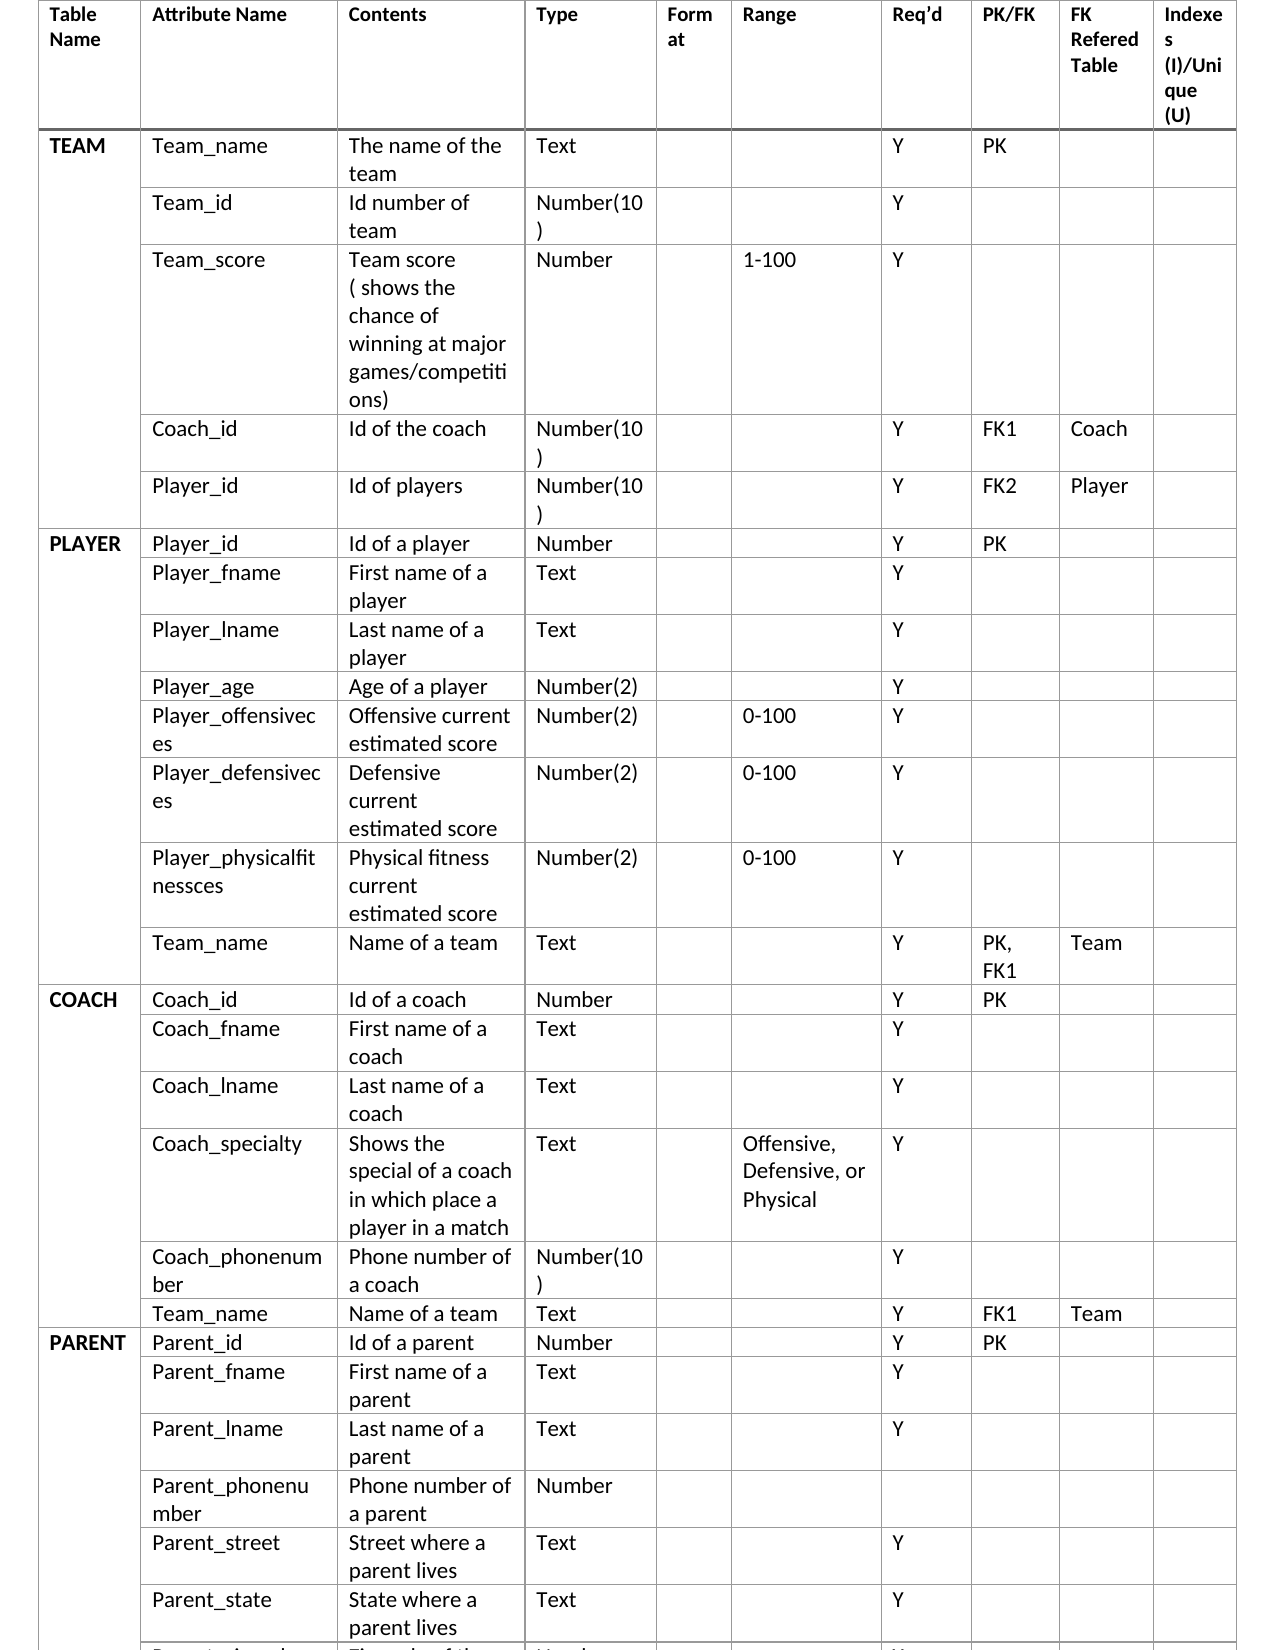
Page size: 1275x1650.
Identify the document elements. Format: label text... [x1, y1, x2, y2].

table_cell [732, 188, 881, 244]
table_cell Number [526, 529, 656, 557]
table_cell Number(2) [526, 672, 656, 700]
table_cell 1-100 [732, 245, 881, 413]
table_cell Parent_id [141, 1328, 337, 1356]
table_cell Number(2) [526, 843, 656, 927]
table_cell [972, 1414, 1059, 1470]
table_cell [732, 1471, 881, 1527]
table_cell [657, 1072, 731, 1128]
table_cell [1154, 1242, 1236, 1298]
table_cell [1154, 1015, 1236, 1071]
table_cell [732, 1015, 881, 1071]
table_cell Text [526, 1357, 656, 1413]
table_cell Team score ( shows the chance of winning at major games/competitions) [338, 245, 524, 413]
table_cell Y [882, 1528, 971, 1584]
table_cell Y [882, 1072, 971, 1128]
table_cell Number [526, 985, 656, 1013]
table_cell Shows the special of a coach in which place a player in a match [338, 1129, 524, 1241]
table_cell Player_fname [141, 558, 337, 614]
table_cell Coach_id [141, 985, 337, 1013]
table_cell Team_name [141, 1299, 337, 1327]
table_cell [1060, 131, 1153, 187]
table_cell [1060, 558, 1153, 614]
table_cell Number [526, 1471, 656, 1527]
table_cell Street where a parent lives [338, 1528, 524, 1584]
table_cell Number(10) [526, 188, 656, 244]
table_cell Y [882, 985, 971, 1013]
table_cell [1154, 672, 1236, 700]
table_cell [657, 1299, 731, 1327]
table_cell Y [882, 1299, 971, 1327]
table_cell Parent_fname [141, 1357, 337, 1413]
table_cell Name of a team [338, 928, 524, 984]
table_cell Team [1060, 1299, 1153, 1327]
table_cell [657, 1129, 731, 1241]
table_cell [657, 472, 731, 528]
table_cell [972, 1129, 1059, 1241]
table_cell [657, 701, 731, 757]
table_cell Player_lname [141, 615, 337, 671]
table_cell [732, 1528, 881, 1584]
table_cell [657, 558, 731, 614]
table_cell [1154, 701, 1236, 757]
table_header Range [732, 1, 881, 128]
table_cell [1154, 985, 1236, 1013]
table_cell [732, 529, 881, 557]
table_cell FK1 [972, 1299, 1059, 1327]
table_cell Parent_lname [141, 1414, 337, 1470]
table_cell [657, 985, 731, 1013]
table_cell Phone number of a parent [338, 1471, 524, 1527]
table_cell [1154, 758, 1236, 842]
table_cell [1154, 843, 1236, 927]
table_cell [1154, 1643, 1236, 1650]
table_cell Text [526, 1528, 656, 1584]
table_cell [1060, 843, 1153, 927]
table_header FK Refered Table [1060, 1, 1153, 128]
table_cell [882, 1471, 971, 1527]
table_cell Coach_phonenumber [141, 1242, 337, 1298]
table_cell [1060, 672, 1153, 700]
table_cell Coach_specialty [141, 1129, 337, 1241]
table_cell [1154, 1299, 1236, 1327]
table_cell [1154, 1528, 1236, 1584]
table_cell FK1 [972, 415, 1059, 471]
table_cell [657, 1015, 731, 1071]
table_cell Text [526, 1129, 656, 1241]
table_cell Y [882, 701, 971, 757]
table_cell [1154, 188, 1236, 244]
table_cell Y [882, 1015, 971, 1071]
table_cell [732, 131, 881, 187]
table_cell Text [526, 1072, 656, 1128]
table_cell Age of a player [338, 672, 524, 700]
table_cell Id of a coach [338, 985, 524, 1013]
table_cell [732, 1357, 881, 1413]
table_cell First name of a player [338, 558, 524, 614]
table_cell [732, 672, 881, 700]
table_header Contents [338, 1, 524, 128]
table_cell [972, 1528, 1059, 1584]
table_cell Y [882, 415, 971, 471]
table_cell PK, FK1 [972, 928, 1059, 984]
table_cell Offensive current estimated score [338, 701, 524, 757]
table_cell [732, 558, 881, 614]
table_cell [1060, 1528, 1153, 1584]
table_cell [972, 1242, 1059, 1298]
table_cell Y [882, 131, 971, 187]
table_cell [972, 1072, 1059, 1128]
table_cell Text [526, 615, 656, 671]
table_cell Parent_street [141, 1528, 337, 1584]
table_cell [657, 415, 731, 471]
table_cell [657, 843, 731, 927]
table_cell 0-100 [732, 843, 881, 927]
table_cell TEAM [39, 131, 140, 528]
table_cell Player [1060, 472, 1153, 528]
table_cell State where a parent lives [338, 1585, 524, 1641]
table_cell [1060, 1357, 1153, 1413]
table_cell Y [882, 1242, 971, 1298]
table_cell Y [882, 615, 971, 671]
table_cell Team_score [141, 245, 337, 413]
table_cell [972, 1357, 1059, 1413]
table_cell First name of a parent [338, 1357, 524, 1413]
table_header Attribute Name [141, 1, 337, 128]
table_cell [972, 188, 1059, 244]
table_cell [972, 701, 1059, 757]
table_cell [1060, 985, 1153, 1013]
table_cell Defensive current estimated score [338, 758, 524, 842]
table_cell [657, 1414, 731, 1470]
table_cell [657, 188, 731, 244]
table_cell [732, 928, 881, 984]
table_cell [1154, 1471, 1236, 1527]
table_cell [972, 672, 1059, 700]
table_cell Coach_fname [141, 1015, 337, 1071]
table_cell [1154, 472, 1236, 528]
table_cell Offensive, Defensive, or Physical [732, 1129, 881, 1241]
table_cell Last name of a coach [338, 1072, 524, 1128]
table_cell Y [882, 472, 971, 528]
table_cell Parent_state [141, 1585, 337, 1641]
table_cell [972, 615, 1059, 671]
table_cell [657, 758, 731, 842]
table_cell [657, 928, 731, 984]
table_cell PLAYER [39, 529, 140, 984]
table_header Type [526, 1, 656, 128]
table_cell Text [526, 131, 656, 187]
table_cell Number(10) [526, 472, 656, 528]
table_cell Physical fitness current estimated score [338, 843, 524, 927]
table_cell Y [882, 1328, 971, 1356]
table_cell Text [526, 1414, 656, 1470]
table_cell Team_name [141, 131, 337, 187]
table_cell [1060, 1328, 1153, 1356]
table_cell [972, 1471, 1059, 1527]
table_cell Y [882, 1414, 971, 1470]
table_cell PK [972, 1328, 1059, 1356]
table_cell Number(10) [526, 415, 656, 471]
table_cell [1060, 188, 1153, 244]
table_header Table Name [39, 1, 140, 128]
table_cell Number [526, 1328, 656, 1356]
table_cell Id of a player [338, 529, 524, 557]
table_cell [1060, 615, 1153, 671]
table_cell [1154, 415, 1236, 471]
table_cell [1060, 701, 1153, 757]
table_cell Last name of a parent [338, 1414, 524, 1470]
table_cell [972, 843, 1059, 927]
table_cell Player_age [141, 672, 337, 700]
table_cell [1060, 1414, 1153, 1470]
table_cell Y [882, 1129, 971, 1241]
table_cell [1060, 529, 1153, 557]
table_cell Y [882, 1585, 971, 1641]
table_cell [657, 131, 731, 187]
table_cell Y [882, 1357, 971, 1413]
table_cell [1060, 1643, 1153, 1650]
table_cell Number(2) [526, 758, 656, 842]
table_cell [732, 985, 881, 1013]
table_cell [1154, 615, 1236, 671]
table_cell PK [972, 985, 1059, 1013]
table_cell Player_offensiveces [141, 701, 337, 757]
table_cell Coach_id [141, 415, 337, 471]
table_cell [1154, 1414, 1236, 1470]
table_cell [1154, 529, 1236, 557]
table_cell [657, 1328, 731, 1356]
table_cell Text [526, 558, 656, 614]
table_cell Team [1060, 928, 1153, 984]
table_header Indexes (I)/Unique (U) [1154, 1, 1236, 128]
table_cell [1154, 245, 1236, 413]
table_header PK/FK [972, 1, 1059, 128]
table_cell [1154, 1357, 1236, 1413]
table_cell COACH [39, 985, 140, 1327]
table_cell [657, 1242, 731, 1298]
table_cell [1060, 245, 1153, 413]
table_cell Id of a parent [338, 1328, 524, 1356]
table_cell Text [526, 1015, 656, 1071]
table_cell PK [972, 529, 1059, 557]
table_cell [1154, 1328, 1236, 1356]
table_cell [657, 1585, 731, 1641]
table_cell [732, 1328, 881, 1356]
table_cell [732, 1242, 881, 1298]
table_cell [732, 1585, 881, 1641]
table_cell Id of players [338, 472, 524, 528]
table_cell Id of the coach [338, 415, 524, 471]
table_cell [972, 758, 1059, 842]
table_cell Text [526, 1585, 656, 1641]
table_cell [657, 1471, 731, 1527]
table_cell [972, 245, 1059, 413]
table_cell [732, 615, 881, 671]
table_cell Text [526, 1299, 656, 1327]
table_cell Player_physicalfitnessces [141, 843, 337, 927]
table_cell Number [526, 245, 656, 413]
table_cell [657, 672, 731, 700]
table_cell [657, 615, 731, 671]
table_cell [1154, 131, 1236, 187]
table_cell Team_id [141, 188, 337, 244]
table_cell [1154, 1129, 1236, 1241]
table_cell Y [882, 672, 971, 700]
table_cell Y [882, 529, 971, 557]
table_cell Text [526, 928, 656, 984]
table_cell [732, 415, 881, 471]
table_cell [732, 1299, 881, 1327]
table_cell PK [972, 131, 1059, 187]
table_cell [732, 1414, 881, 1470]
table_cell Y [882, 843, 971, 927]
table_cell 0-100 [732, 758, 881, 842]
table_cell [657, 1643, 731, 1650]
table_cell [972, 1643, 1059, 1650]
table_cell [657, 1528, 731, 1584]
table_cell Team_name [141, 928, 337, 984]
table_cell [1060, 1015, 1153, 1071]
table_cell [972, 1585, 1059, 1641]
table_cell [732, 472, 881, 528]
table_cell Parent_phonenumber [141, 1471, 337, 1527]
table_cell Id number of team [338, 188, 524, 244]
table_cell [657, 1357, 731, 1413]
table_cell Last name of a player [338, 615, 524, 671]
table_cell Coach_lname [141, 1072, 337, 1128]
table_cell PARENT [39, 1328, 140, 1650]
table_cell [972, 1015, 1059, 1071]
table_cell Player_id [141, 529, 337, 557]
table_cell First name of a coach [338, 1015, 524, 1071]
table_cell Y [882, 928, 971, 984]
table_cell Player_id [141, 472, 337, 528]
table_cell [1154, 558, 1236, 614]
table_cell [657, 245, 731, 413]
table_cell [657, 529, 731, 557]
table_cell [732, 1072, 881, 1128]
table_cell 0-100 [732, 701, 881, 757]
table_cell [1060, 1585, 1153, 1641]
table_header Req’d [882, 1, 971, 128]
table_cell [1060, 1471, 1153, 1527]
table_cell The name of the team [338, 131, 524, 187]
table_cell [1060, 1129, 1153, 1241]
table_cell [1154, 1072, 1236, 1128]
table_header Format [657, 1, 731, 128]
table_cell [972, 558, 1059, 614]
table_cell Coach [1060, 415, 1153, 471]
table_cell [1060, 1242, 1153, 1298]
table_cell Number(10) [526, 1242, 656, 1298]
table_cell [732, 1643, 881, 1650]
table_cell Y [882, 558, 971, 614]
table_cell Y [882, 188, 971, 244]
table_cell Player_defensiveces [141, 758, 337, 842]
table_cell Y [882, 758, 971, 842]
table_cell Phone number of a coach [338, 1242, 524, 1298]
table_cell [1154, 1585, 1236, 1641]
table_cell [1154, 928, 1236, 984]
table_cell FK2 [972, 472, 1059, 528]
table_cell [1060, 758, 1153, 842]
table_cell [1060, 1072, 1153, 1128]
table_cell Name of a team [338, 1299, 524, 1327]
table_cell Y [882, 245, 971, 413]
table_cell Number(2) [526, 701, 656, 757]
